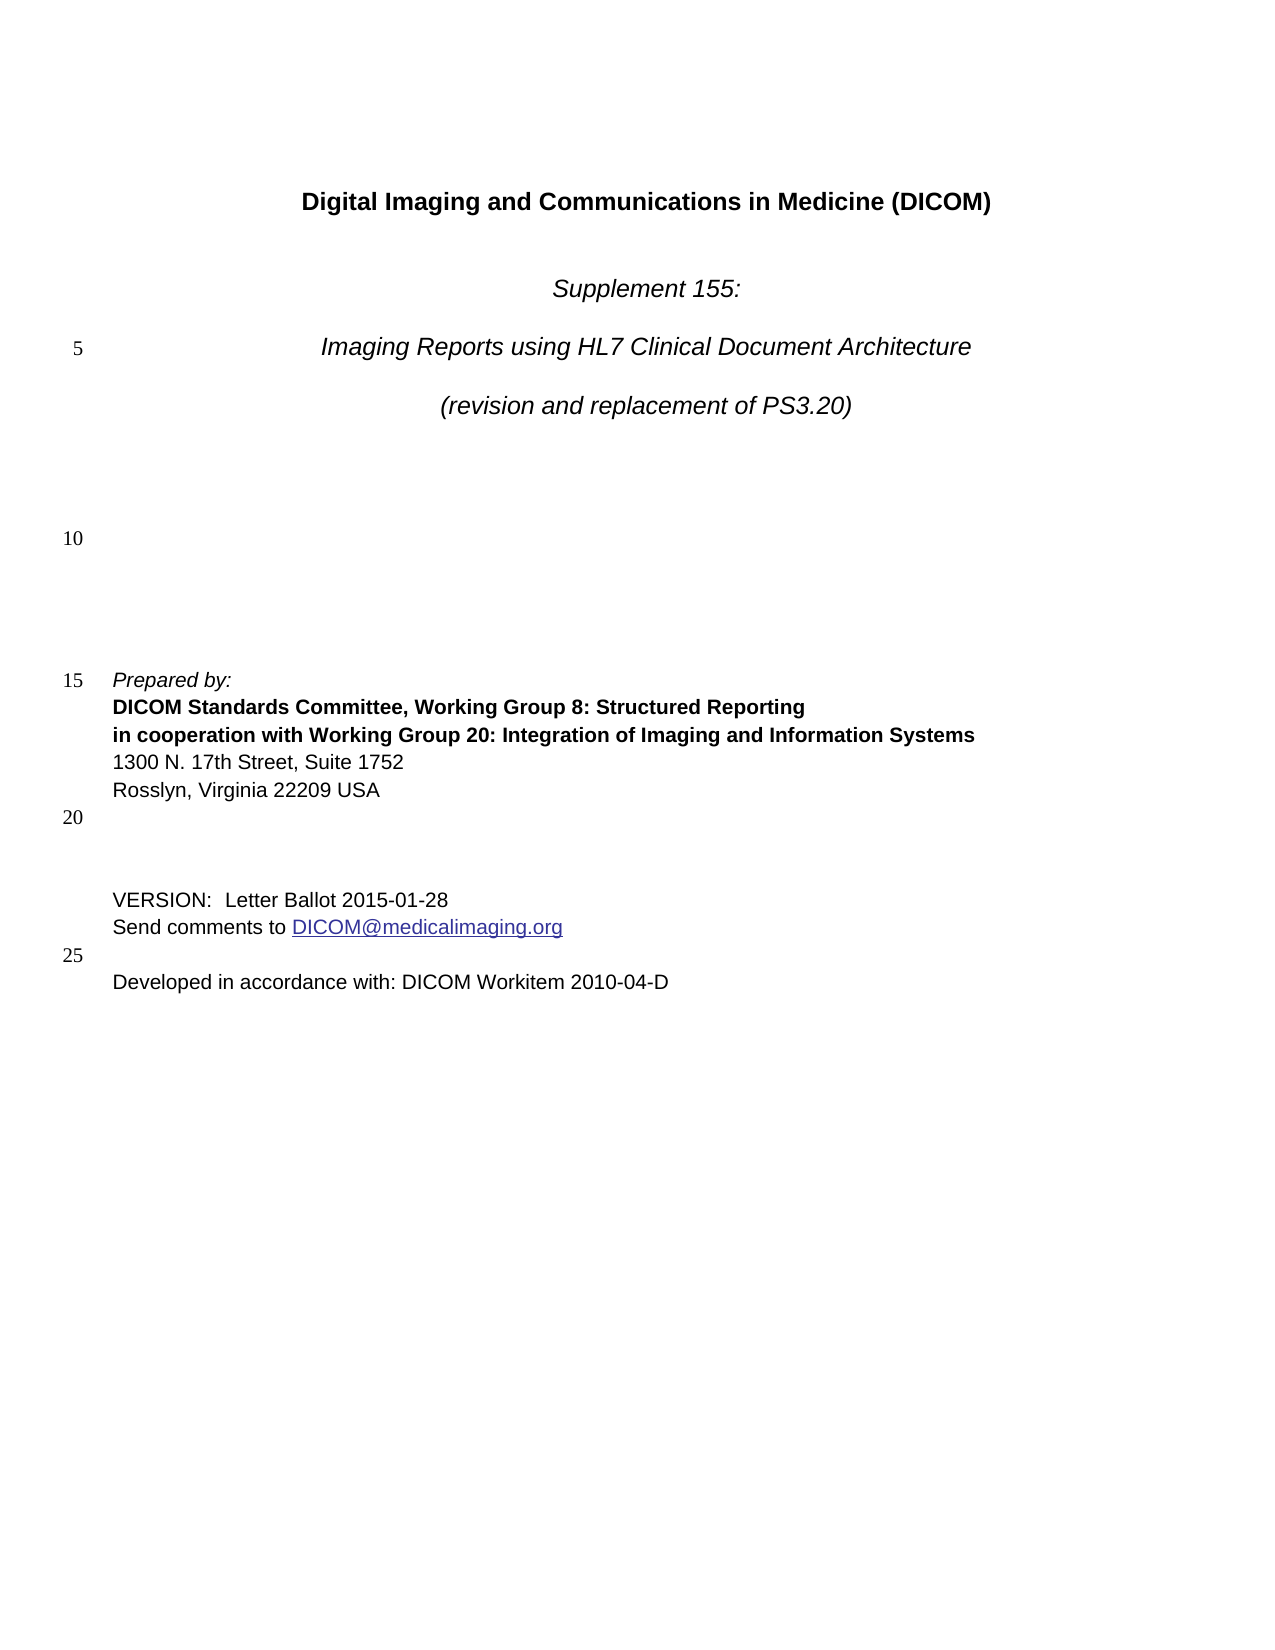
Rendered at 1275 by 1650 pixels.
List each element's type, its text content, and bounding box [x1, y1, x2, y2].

title Supplement 155: [112, 265, 1181, 303]
title Digital Imaging and Communications in Medicine (DICOM) [112, 178, 1181, 216]
text Rosslyn, Virginia 22209 USA [112, 778, 1181, 802]
text 1300 N. 17th Street, Suite 1752 [112, 750, 1181, 774]
text VERSION: Letter Ballot 2015-01-28 [112, 888, 1181, 912]
text Prepared by: [112, 668, 1181, 692]
text in cooperation with Working Group 20: Integration of Imaging and Information Systems [112, 723, 1181, 747]
text Send comments to DICOM@medicalimaging.org [112, 915, 1181, 939]
title (revision and replacement of PS3.20) [112, 382, 1181, 419]
text DICOM Standards Committee, Working Group 8: Structured Reporting [112, 695, 1181, 719]
text Developed in accordance with: DICOM Workitem 2010-04-D [112, 970, 1181, 994]
title Imaging Reports using HL7 Clinical Document Architecture [112, 323, 1181, 361]
